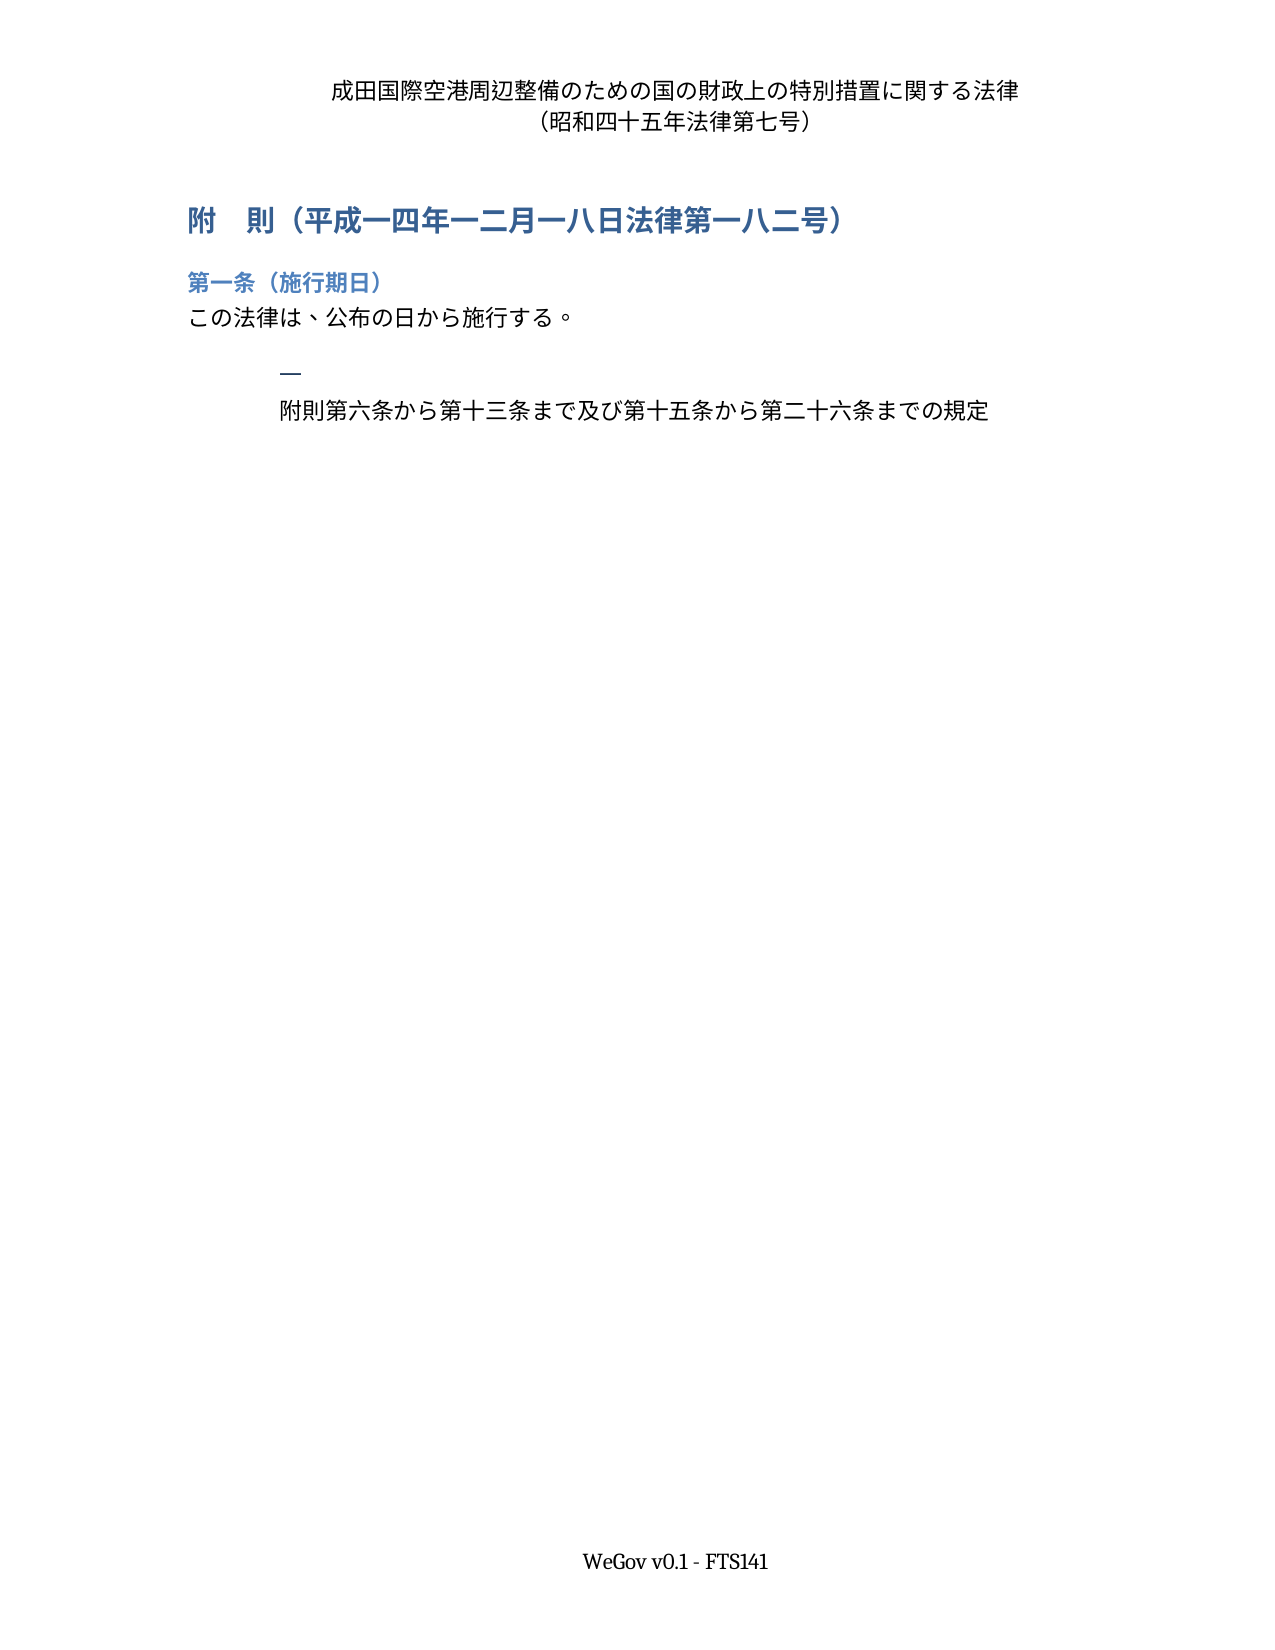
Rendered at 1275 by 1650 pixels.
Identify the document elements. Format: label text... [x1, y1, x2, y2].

text この法律は、公布の日から施行する。 [187, 302, 1087, 334]
subtitle 附 則（平成一四年一二月一八日法律第一八二号） [187, 200, 1087, 240]
subtitle 一 [279, 359, 1087, 390]
subtitle 第一条（施行期日） [187, 266, 1087, 298]
text 附則第六条から第十三条まで及び第十五条から第二十六条までの規定 [279, 395, 1087, 426]
